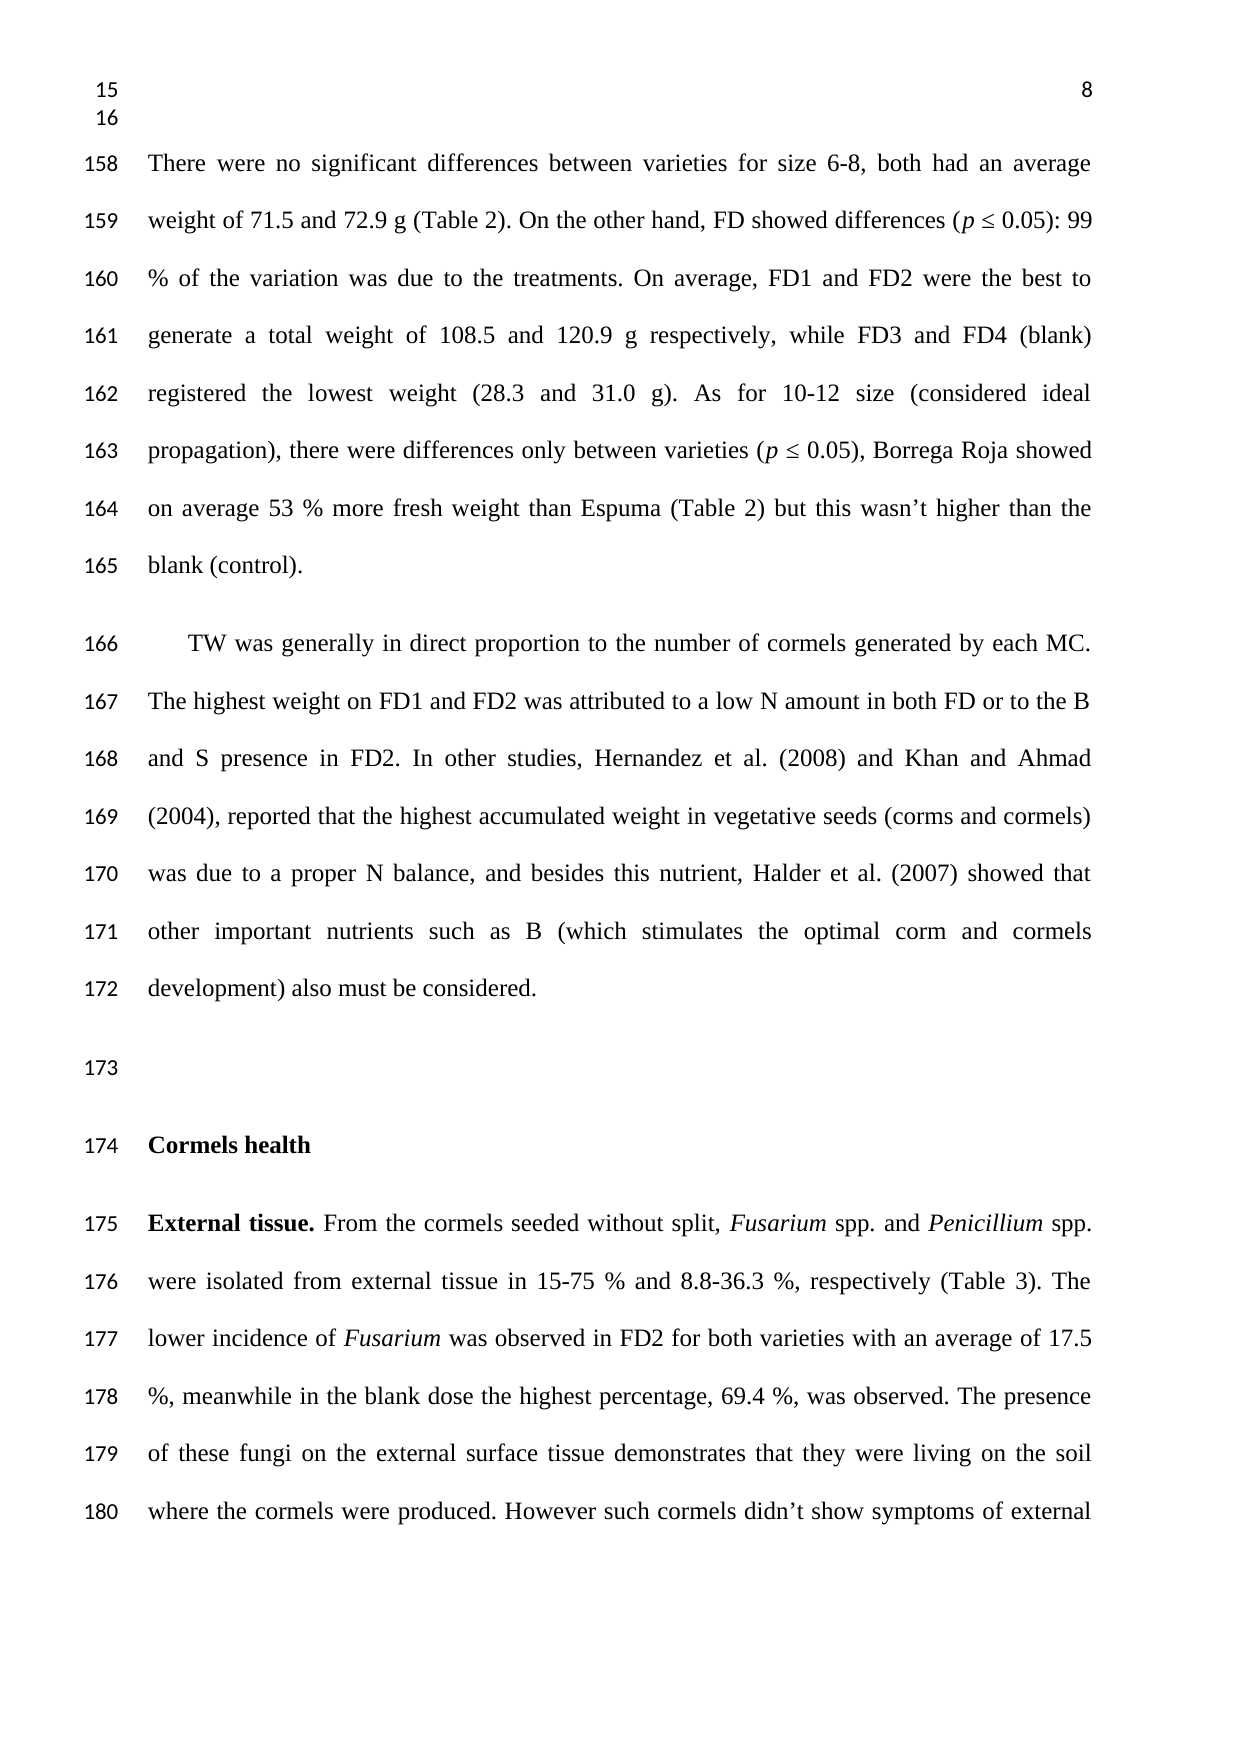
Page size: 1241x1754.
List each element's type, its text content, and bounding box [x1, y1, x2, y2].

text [148, 148, 1092, 579]
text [148, 1208, 1092, 1525]
text TW was generally in direct proportion to the number of cormels generated by each MC. The highest weight on FD1 and FD2 was attributed to a low N amount in both FD or to the B and S presence in FD2. In other studies, Hernandez et al. (2008) and Khan and Ahmad (2004), reported that the highest accumulated weight in vegetative seeds (corms and cormels) was due to a proper N balance, and besides this nutrient, Halder et al. (2007) showed that other important nutrients such as B (which stimulates the optimal corm and cormels development) also must be considered. [148, 628, 1092, 1002]
text Cormels health [148, 1130, 1092, 1159]
